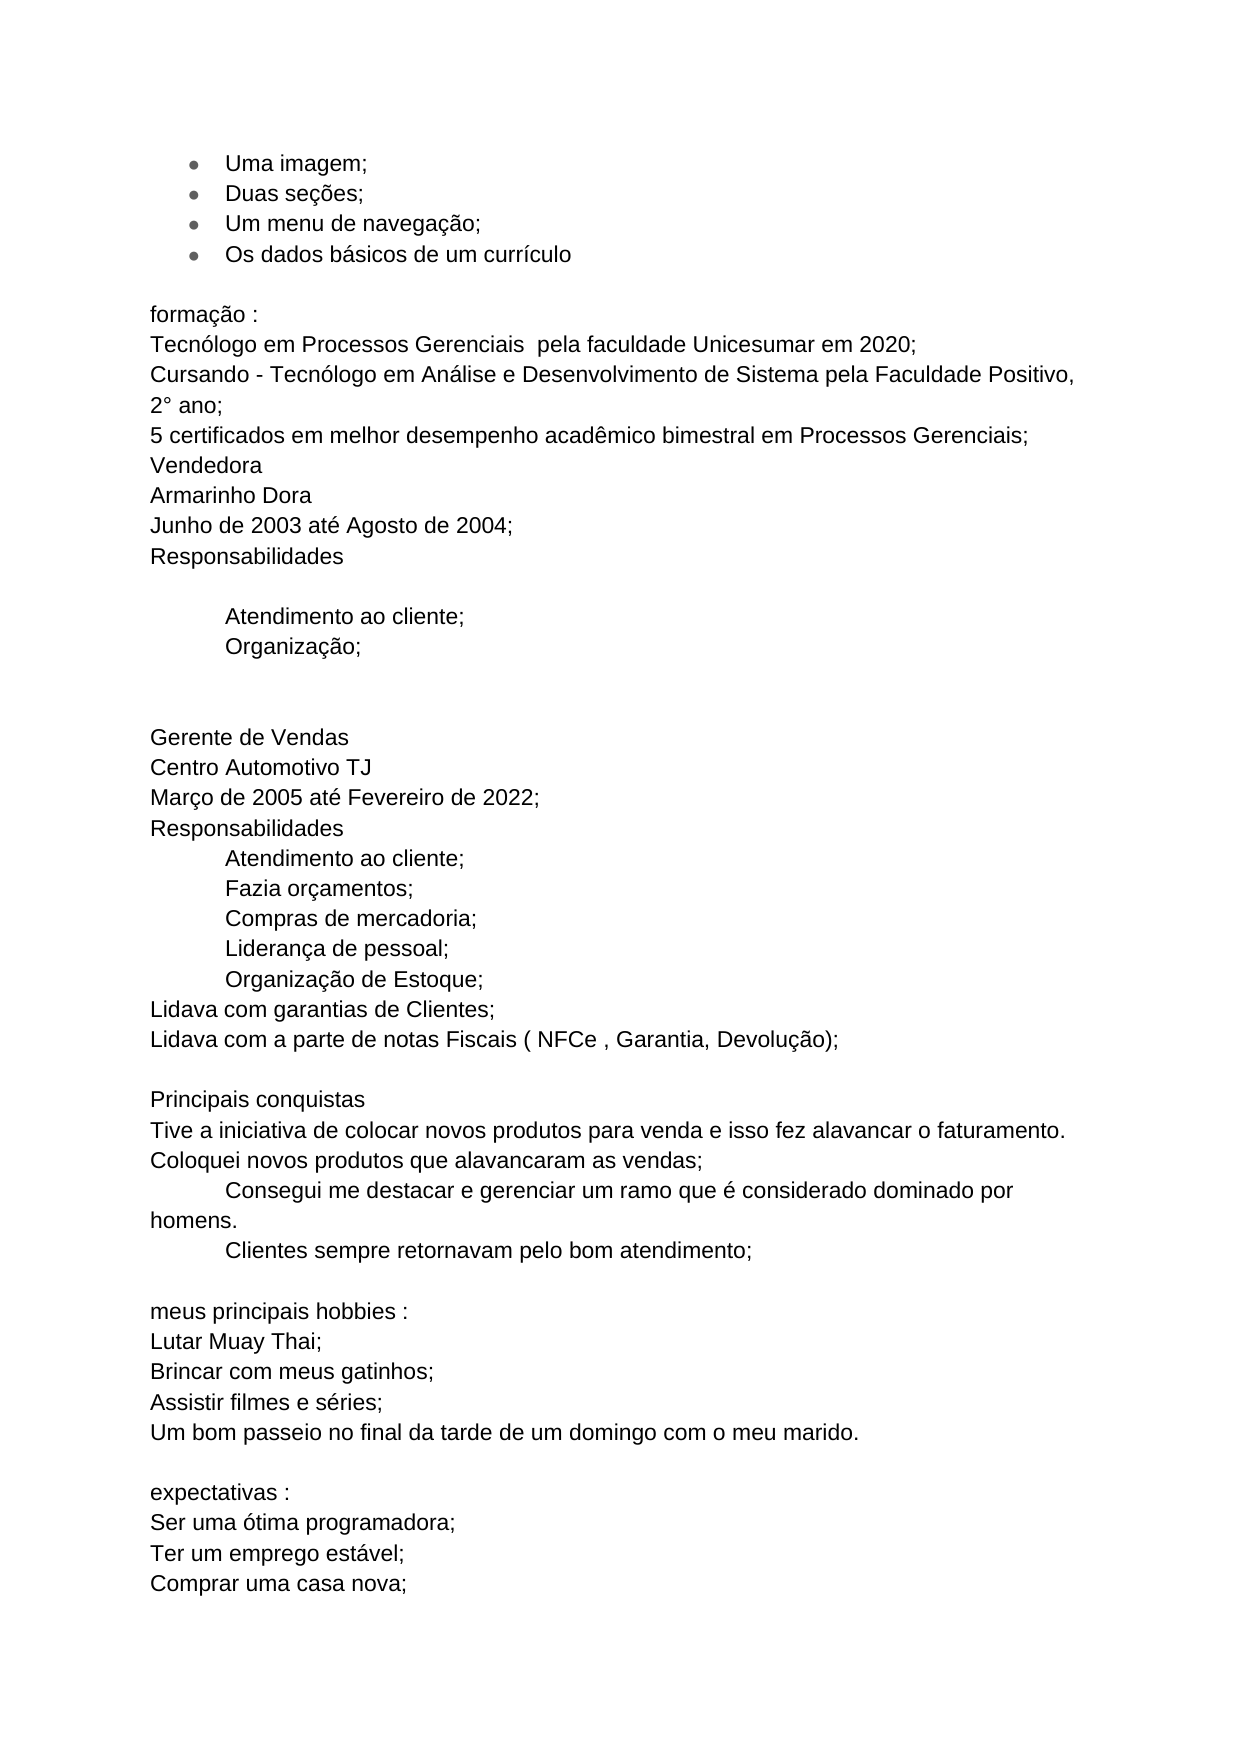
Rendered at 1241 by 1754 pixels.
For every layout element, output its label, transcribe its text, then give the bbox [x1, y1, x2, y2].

text Liderança de pessoal; [150, 935, 1090, 962]
text Ser uma ótima programadora; [150, 1509, 1090, 1536]
text Cursando - Tecnólogo em Análise e Desenvolvimento de Sistema pela Faculdade Positivo, 2° ano; [150, 361, 1090, 418]
text Brincar com meus gatinhos; [150, 1358, 1090, 1385]
text Tive a iniciativa de colocar novos produtos para venda e isso fez alavancar o faturamento. [150, 1117, 1090, 1143]
text Comprar uma casa nova; [150, 1570, 1090, 1596]
text Coloquei novos produtos que alavancaram as vendas; [150, 1147, 1090, 1173]
text Compras de mercadoria; [150, 905, 1090, 932]
text Consegui me destacar e gerenciar um ramo que é considerado dominado por homens. [150, 1177, 1090, 1234]
text Organização de Estoque; [150, 966, 1090, 992]
text Atendimento ao cliente; [150, 845, 1090, 871]
text Responsabilidades [150, 814, 1090, 841]
text Fazia orçamentos; [150, 875, 1090, 901]
text expectativas : [150, 1479, 1090, 1506]
text Assistir filmes e séries; [150, 1388, 1090, 1415]
text Centro Automotivo TJ [150, 754, 1090, 781]
list Um menu de navegação; [187, 210, 1090, 237]
text Gerente de Vendas [150, 724, 1090, 750]
text formação : [150, 301, 1090, 327]
list Os dados básicos de um currículo [187, 241, 1090, 267]
text Atendimento ao cliente; [150, 603, 1090, 629]
text Responsabilidades [150, 543, 1090, 569]
text Um bom passeio no final da tarde de um domingo com o meu marido. [150, 1419, 1090, 1445]
text Ter um emprego estável; [150, 1539, 1090, 1566]
text Armarinho Dora [150, 482, 1090, 509]
text Vendedora [150, 452, 1090, 478]
list Duas seções; [187, 180, 1090, 207]
text Março de 2005 até Fevereiro de 2022; [150, 784, 1090, 811]
list Uma imagem; [187, 150, 1090, 176]
text Lutar Muay Thai; [150, 1328, 1090, 1354]
text Organização; [150, 633, 1090, 660]
text Clientes sempre retornavam pelo bom atendimento; [150, 1237, 1090, 1264]
text Tecnólogo em Processos Gerenciais pela faculdade Unicesumar em 2020; [150, 331, 1090, 358]
text 5 certificados em melhor desempenho acadêmico bimestral em Processos Gerenciais; [150, 422, 1090, 448]
text Lidava com garantias de Clientes; [150, 996, 1090, 1022]
text Lidava com a parte de notas Fiscais ( NFCe , Garantia, Devolução); [150, 1026, 1090, 1052]
text meus principais hobbies : [150, 1298, 1090, 1324]
text Junho de 2003 até Agosto de 2004; [150, 512, 1090, 539]
text Principais conquistas [150, 1086, 1090, 1113]
